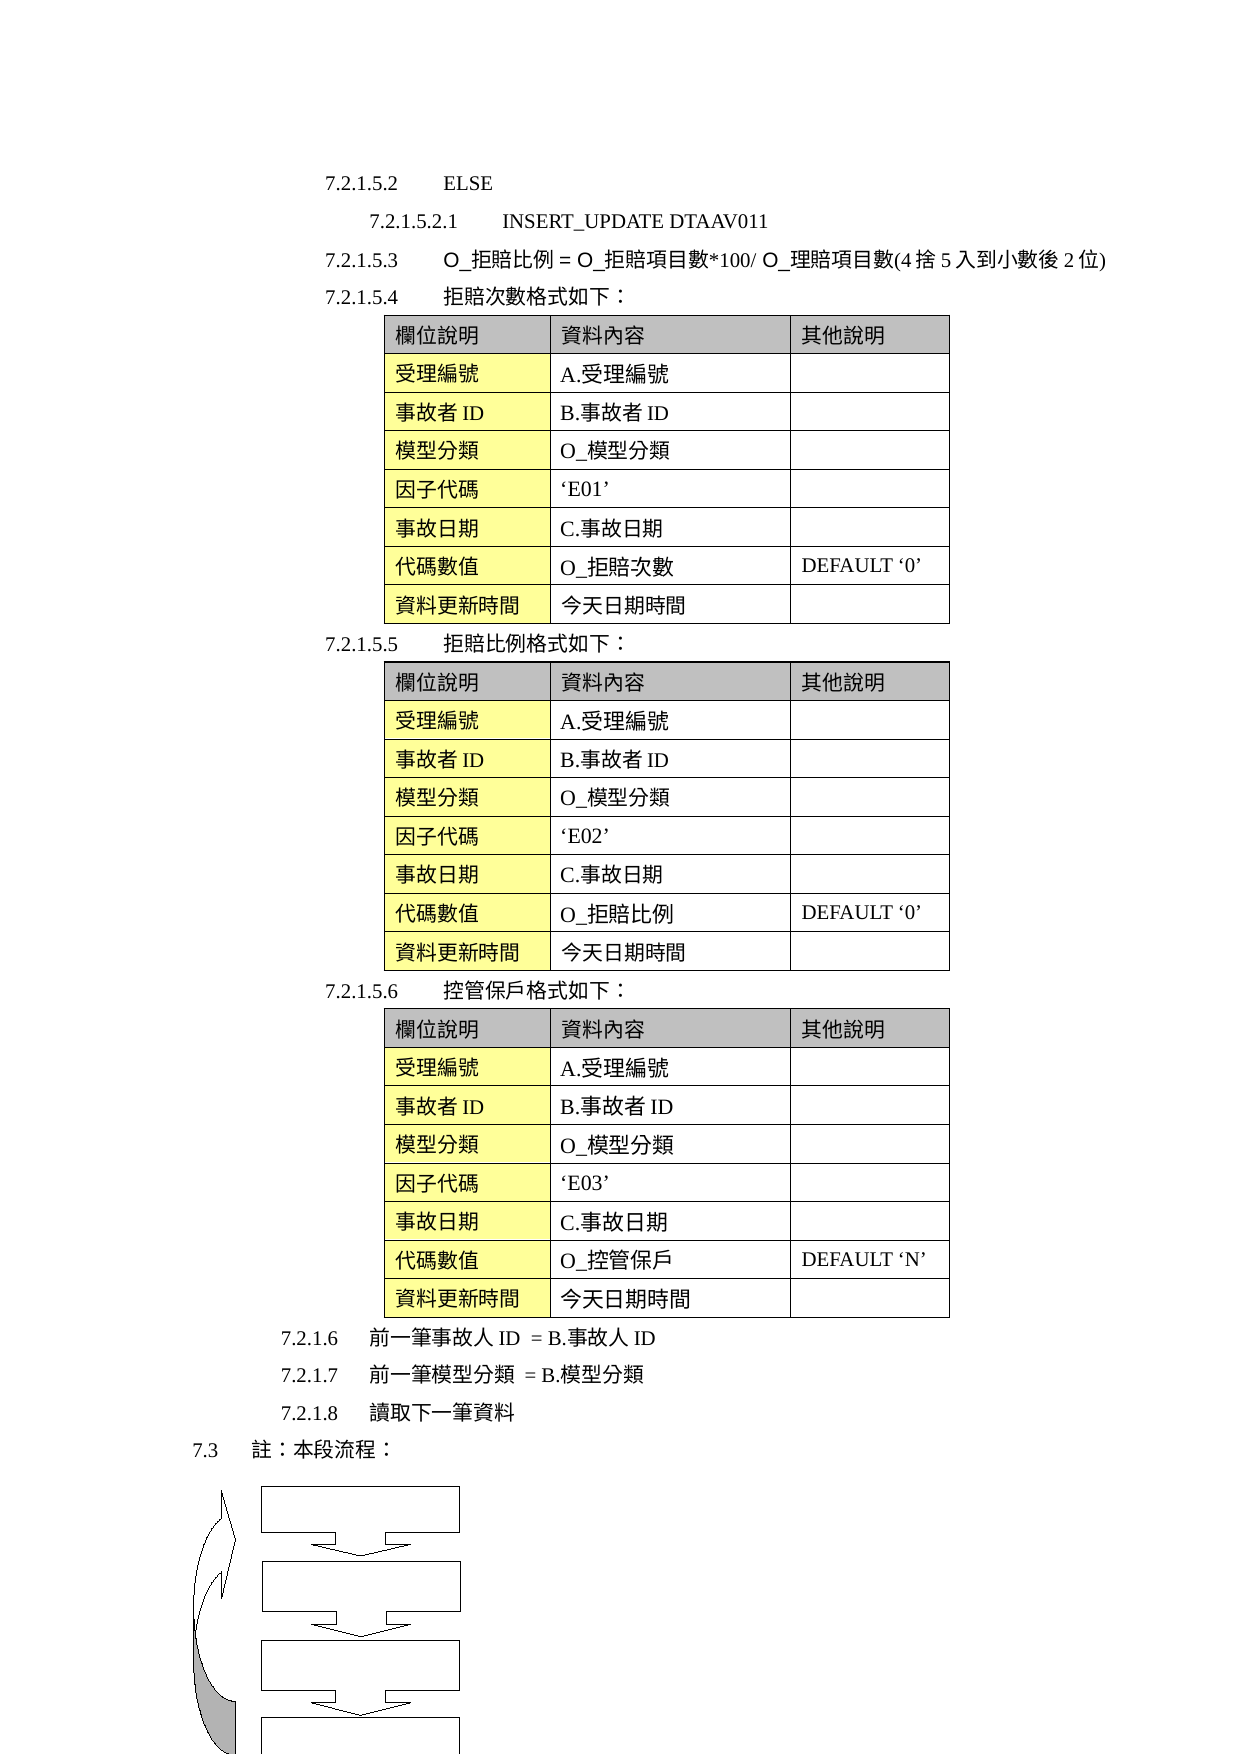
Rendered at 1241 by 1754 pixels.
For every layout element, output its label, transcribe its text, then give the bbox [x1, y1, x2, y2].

table_cell [791, 1279, 949, 1317]
table_cell A.受理編號 [551, 701, 790, 738]
table_cell 資料更新時間 [385, 932, 550, 970]
table_cell DEFAULT ‘N’ [791, 1241, 949, 1278]
table_cell 今天日期時間 [551, 585, 790, 623]
table_cell B.事故者ID [551, 1086, 790, 1124]
table_cell B.事故者ID [551, 393, 790, 430]
table_cell [791, 817, 949, 854]
table_header 其他說明 [791, 1009, 949, 1047]
table_cell 受理編號 [385, 701, 550, 738]
table_cell 資料更新時間 [385, 585, 550, 623]
table_cell [791, 932, 949, 970]
table_cell C.事故日期 [551, 855, 790, 893]
table_cell [791, 778, 949, 816]
table_cell [791, 740, 949, 777]
table_cell [791, 585, 949, 623]
table_cell [791, 470, 949, 507]
table_cell 代碼數值 [385, 1241, 550, 1278]
table_cell [791, 855, 949, 893]
table_cell ‘E01’ [551, 470, 790, 507]
list 前一筆事故人ID = B.事故人ID [281, 1318, 1167, 1355]
table_cell DEFAULT ‘0’ [791, 547, 949, 584]
table_header 其他說明 [791, 316, 949, 353]
table_cell [791, 1048, 949, 1085]
table_cell A.受理編號 [551, 1048, 790, 1085]
table_cell [791, 508, 949, 546]
table_cell O_拒賠次數 [551, 547, 790, 584]
table_cell 事故者ID [385, 393, 550, 430]
table_cell [791, 393, 949, 430]
table_cell 模型分類 [385, 1125, 550, 1162]
table_cell 受理編號 [385, 1048, 550, 1085]
table_cell O_模型分類 [551, 778, 790, 816]
table_cell [791, 701, 949, 738]
table_cell [791, 1164, 949, 1201]
list ELSE [325, 164, 1167, 202]
table_cell O_模型分類 [551, 1125, 790, 1162]
table_cell 模型分類 [385, 778, 550, 816]
list 拒賠次數格式如下： [325, 277, 1167, 314]
table_cell 因子代碼 [385, 817, 550, 854]
table_header 資料內容 [551, 316, 790, 353]
list 讀取下一筆資料 [281, 1393, 1167, 1430]
table_cell [791, 431, 949, 469]
table_cell [791, 1086, 949, 1124]
list 註：本段流程： [192, 1430, 1167, 1468]
table_cell 資料更新時間 [385, 1279, 550, 1317]
table_cell 因子代碼 [385, 1164, 550, 1201]
table_cell 代碼數值 [385, 547, 550, 584]
table_header 欄位說明 [385, 1009, 550, 1047]
table_cell ‘E02’ [551, 817, 790, 854]
table_header 資料內容 [551, 663, 790, 700]
table_cell 事故日期 [385, 1202, 550, 1239]
table_cell 今天日期時間 [551, 932, 790, 970]
table_cell 今天日期時間 [551, 1279, 790, 1317]
table_cell O_控管保戶 [551, 1241, 790, 1278]
table_header 其他說明 [791, 663, 949, 700]
table_cell O_模型分類 [551, 431, 790, 469]
table_header 欄位說明 [385, 663, 550, 700]
table_cell [791, 1202, 949, 1239]
table_cell 模型分類 [385, 431, 550, 469]
table_cell 事故者ID [385, 1086, 550, 1124]
table_cell 事故日期 [385, 508, 550, 546]
list 前一筆模型分類 = B.模型分類 [281, 1355, 1167, 1393]
list O_拒賠比例 = O_拒賠項目數*100/ O_理賠項目數(4捨5入到小數後2位) [325, 239, 1167, 277]
list 拒賠比例格式如下： [325, 624, 1167, 661]
list 控管保戶格式如下： [325, 971, 1167, 1008]
table_cell 受理編號 [385, 354, 550, 392]
table_cell A.受理編號 [551, 354, 790, 392]
table_cell [791, 354, 949, 392]
list INSERT_UPDATE DTAAV011 [369, 202, 1167, 239]
table_cell O_拒賠比例 [551, 894, 790, 931]
table_cell DEFAULT ‘0’ [791, 894, 949, 931]
table_cell C.事故日期 [551, 1202, 790, 1239]
table_cell C.事故日期 [551, 508, 790, 546]
table_cell 事故者ID [385, 740, 550, 777]
table_cell 代碼數值 [385, 894, 550, 931]
table_cell B.事故者ID [551, 740, 790, 777]
table_cell 事故日期 [385, 855, 550, 893]
table_header 資料內容 [551, 1009, 790, 1047]
table_cell ‘E03’ [551, 1164, 790, 1201]
table_header 欄位說明 [385, 316, 550, 353]
table_cell [791, 1125, 949, 1162]
table_cell 因子代碼 [385, 470, 550, 507]
